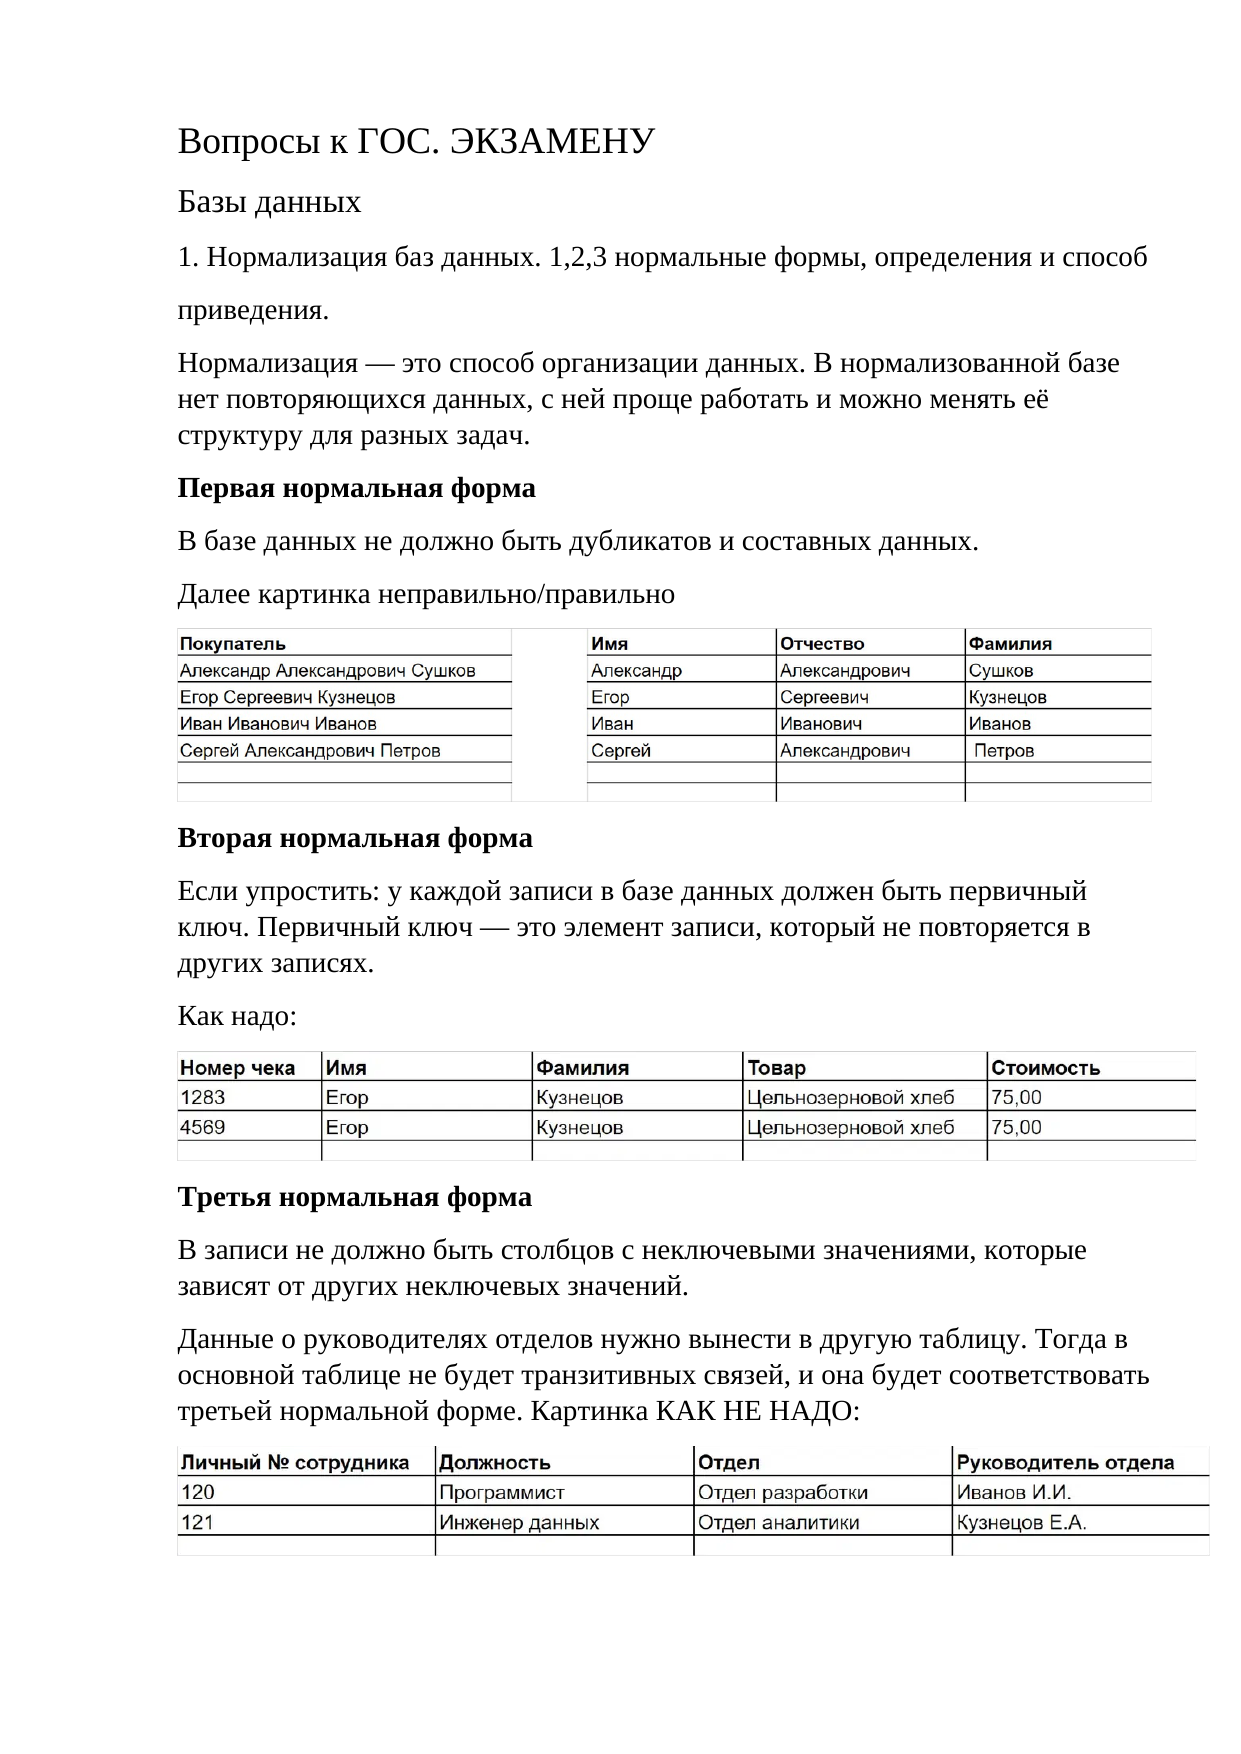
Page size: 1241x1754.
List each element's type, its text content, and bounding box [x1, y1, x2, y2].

text Третья нормальная форма [177, 1179, 1152, 1213]
picture [177, 1051, 1197, 1161]
text Вторая нормальная форма [177, 820, 1152, 854]
text Как надо: [177, 998, 1152, 1032]
text 1. Нормализация баз данных. 1,2,3 нормальные формы, определения и способ [177, 239, 1152, 273]
text приведения. [177, 292, 1152, 326]
text В базе данных не должно быть дубликатов и составных данных. [177, 523, 1152, 556]
text В записи не должно быть столбцов с неключевыми значениями, которые зависят от других неключевых значений. [177, 1232, 1152, 1302]
text Вопросы к ГОС. ЭКЗАМЕНУ [177, 118, 1152, 161]
text Данные о руководителях отделов нужно вынести в другую таблицу. Тогда в основной таблице не будет транзитивных связей, и она будет соответствовать третьей нормальной форме. Картинка КАК НЕ НАДО: [177, 1321, 1152, 1427]
text Первая нормальная форма [177, 470, 1152, 504]
text Если упростить: у каждой записи в базе данных должен быть первичный ключ. Первичный ключ — это элемент записи, который не повторяется в других записях. [177, 873, 1152, 979]
picture [177, 1446, 1210, 1556]
picture [177, 628, 1152, 802]
text Нормализация — это способ организации данных. В нормализованной базе нет повторяющихся данных, с ней проще работать и можно менять её структуру для разных задач. [177, 345, 1152, 451]
text Базы данных [177, 181, 1152, 220]
text Далее картинка неправильно/правильно [177, 576, 1152, 609]
